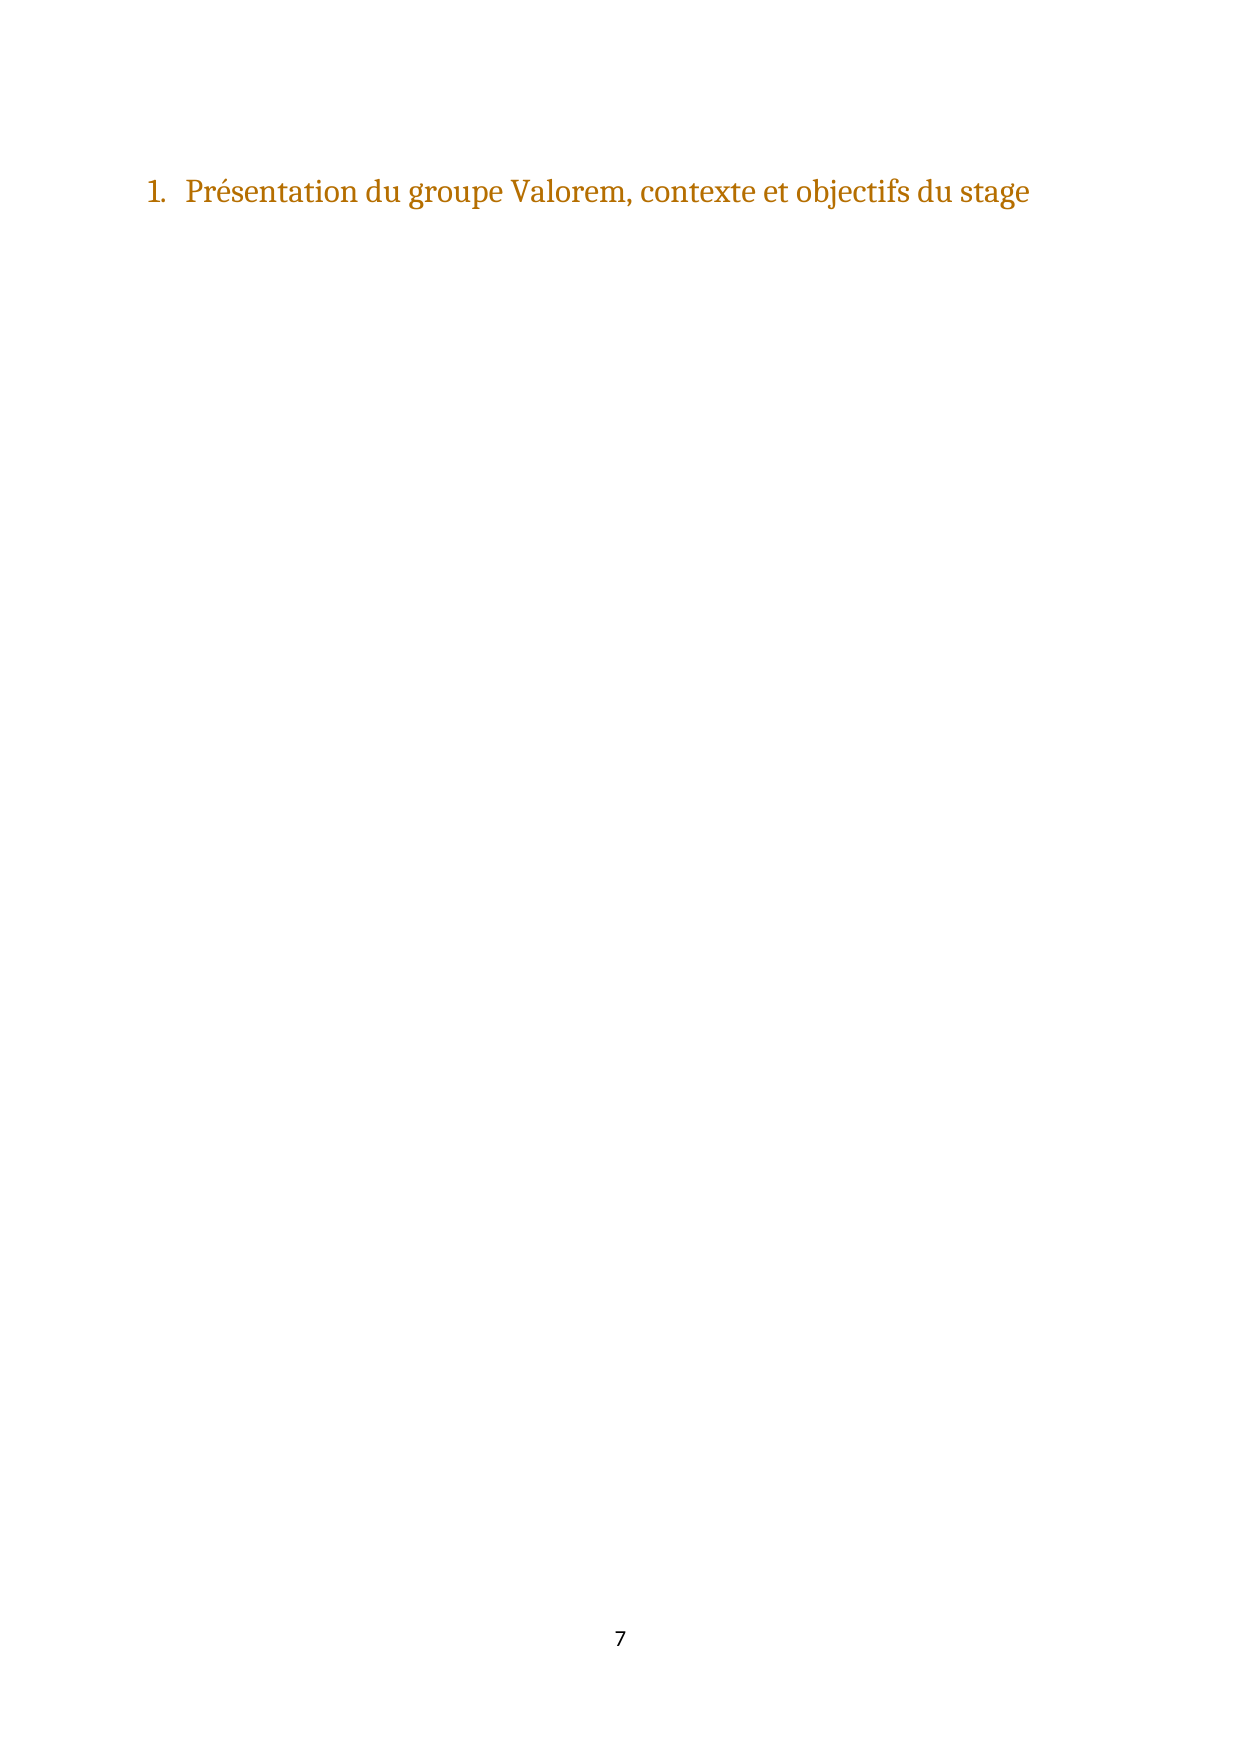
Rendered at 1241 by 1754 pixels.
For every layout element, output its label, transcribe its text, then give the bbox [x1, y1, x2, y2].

subtitle Présentation du groupe Valorem, contexte et objectifs du stage [148, 173, 1093, 211]
